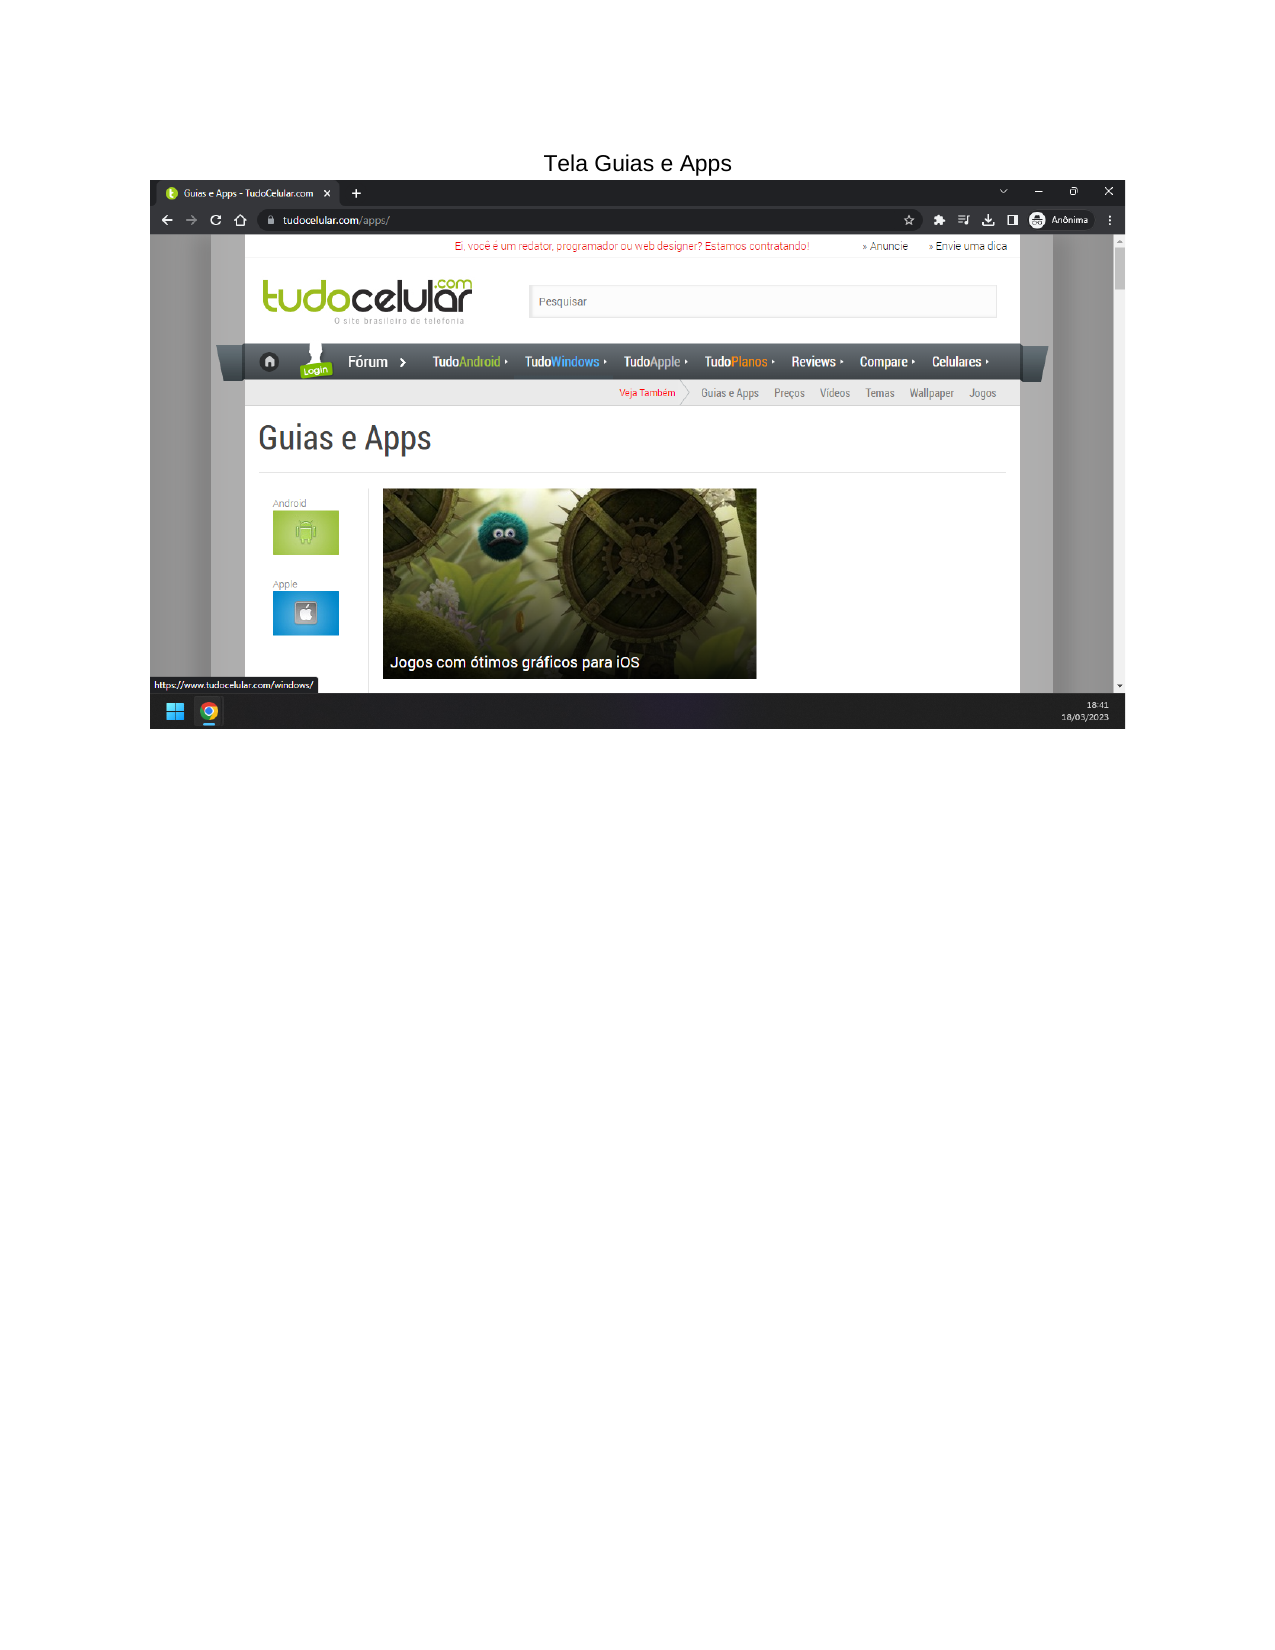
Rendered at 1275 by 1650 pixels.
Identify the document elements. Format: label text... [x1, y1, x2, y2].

text Tela Guias e Apps [150, 150, 1125, 176]
picture [150, 180, 1125, 729]
